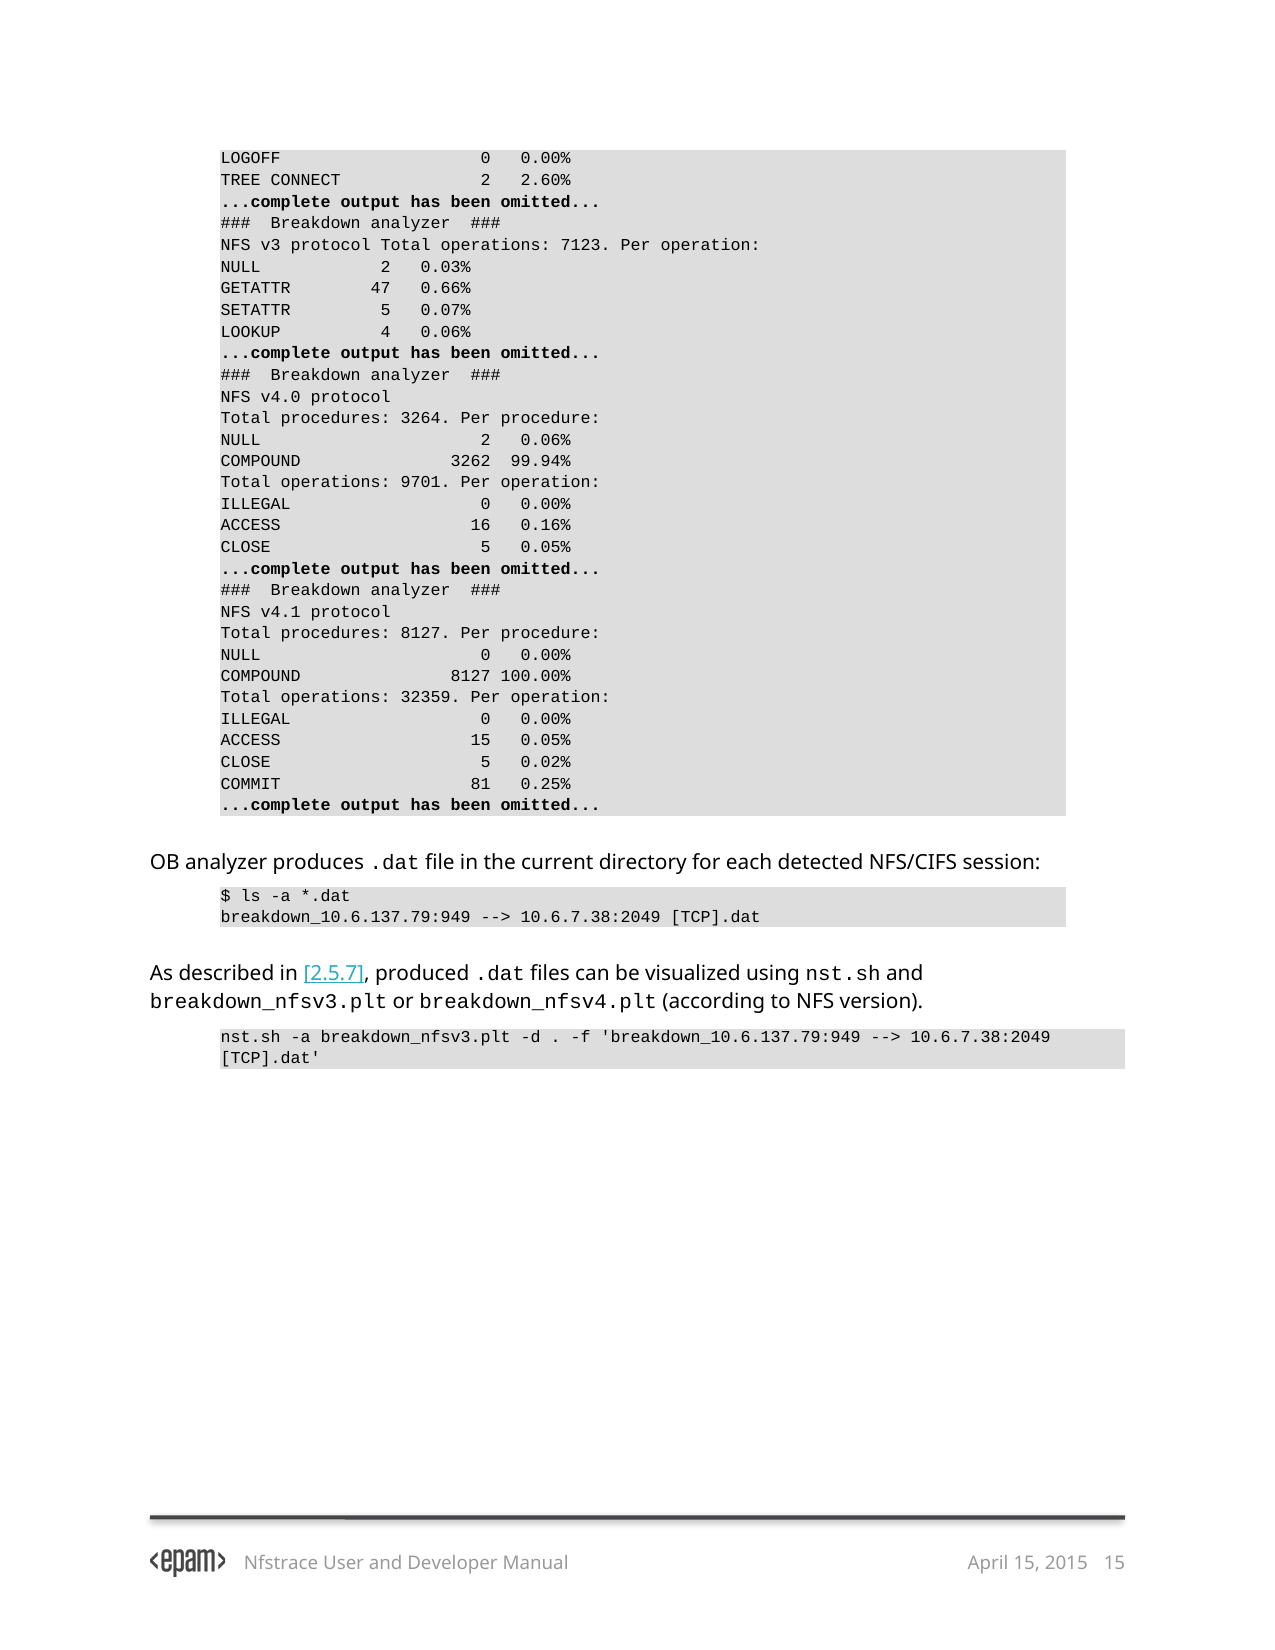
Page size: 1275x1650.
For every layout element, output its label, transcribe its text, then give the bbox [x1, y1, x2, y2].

text CLOSE 5 0.02% [220, 754, 1066, 772]
text ILLEGAL 0 0.00% [220, 495, 1066, 514]
text COMMIT 81 0.25% ...complete output has been omitted... [220, 775, 1066, 816]
text SETATTR 5 0.07% [220, 302, 1066, 321]
text NULL 2 0.06% [220, 431, 1066, 450]
text COMPOUND 3262 99.94% Total operations: 9701. Per operation: [220, 453, 1066, 492]
text OB analyzer produces .dat file in the current directory for each detected NFS/CIFS session: [149, 847, 1124, 875]
text COMPOUND 8127 100.00% Total operations: 32359. Per operation: [220, 668, 1066, 707]
text ### Breakdown analyzer ### [220, 215, 1066, 234]
text LOGOFF 0 0.00% [220, 150, 1066, 169]
text NULL 0 0.00% [220, 646, 1066, 665]
text As described in [2.5.7], produced .dat files can be visualized using nst.sh and breakdown_nfsv3.plt or breakdown_nfsv4.plt (according to NFS version). [149, 958, 1124, 1015]
text NFS v4.1 protocol Total procedures: 8127. Per procedure: [220, 604, 1066, 643]
text TREE CONNECT 2 2.60% ...complete output has been omitted... [220, 172, 1066, 212]
text nst.sh -a breakdown_nfsv3.plt -d . -f 'breakdown_10.6.137.79:949 --> 10.6.7.38:2049 [TCP].dat' [220, 1029, 1125, 1069]
text NULL 2 0.03% [220, 258, 1066, 277]
text ACCESS 15 0.05% [220, 732, 1066, 751]
text ACCESS 16 0.16% [220, 517, 1066, 536]
text GETATTR 47 0.66% [220, 280, 1066, 299]
text $ ls -a *.dat breakdown_10.6.137.79:949 --> 10.6.7.38:2049 [TCP].dat [220, 887, 1066, 927]
text ### Breakdown analyzer ### [220, 582, 1066, 601]
text ### Breakdown analyzer ### [220, 367, 1066, 386]
text NFS v3 protocol Total operations: 7123. Per operation: [220, 237, 1066, 256]
text CLOSE 5 0.05% ...complete output has been omitted... [220, 538, 1066, 579]
text ILLEGAL 0 0.00% [220, 710, 1066, 729]
text NFS v4.0 protocol Total procedures: 3264. Per procedure: [220, 388, 1066, 428]
text LOOKUP 4 0.06% ...complete output has been omitted... [220, 323, 1066, 364]
